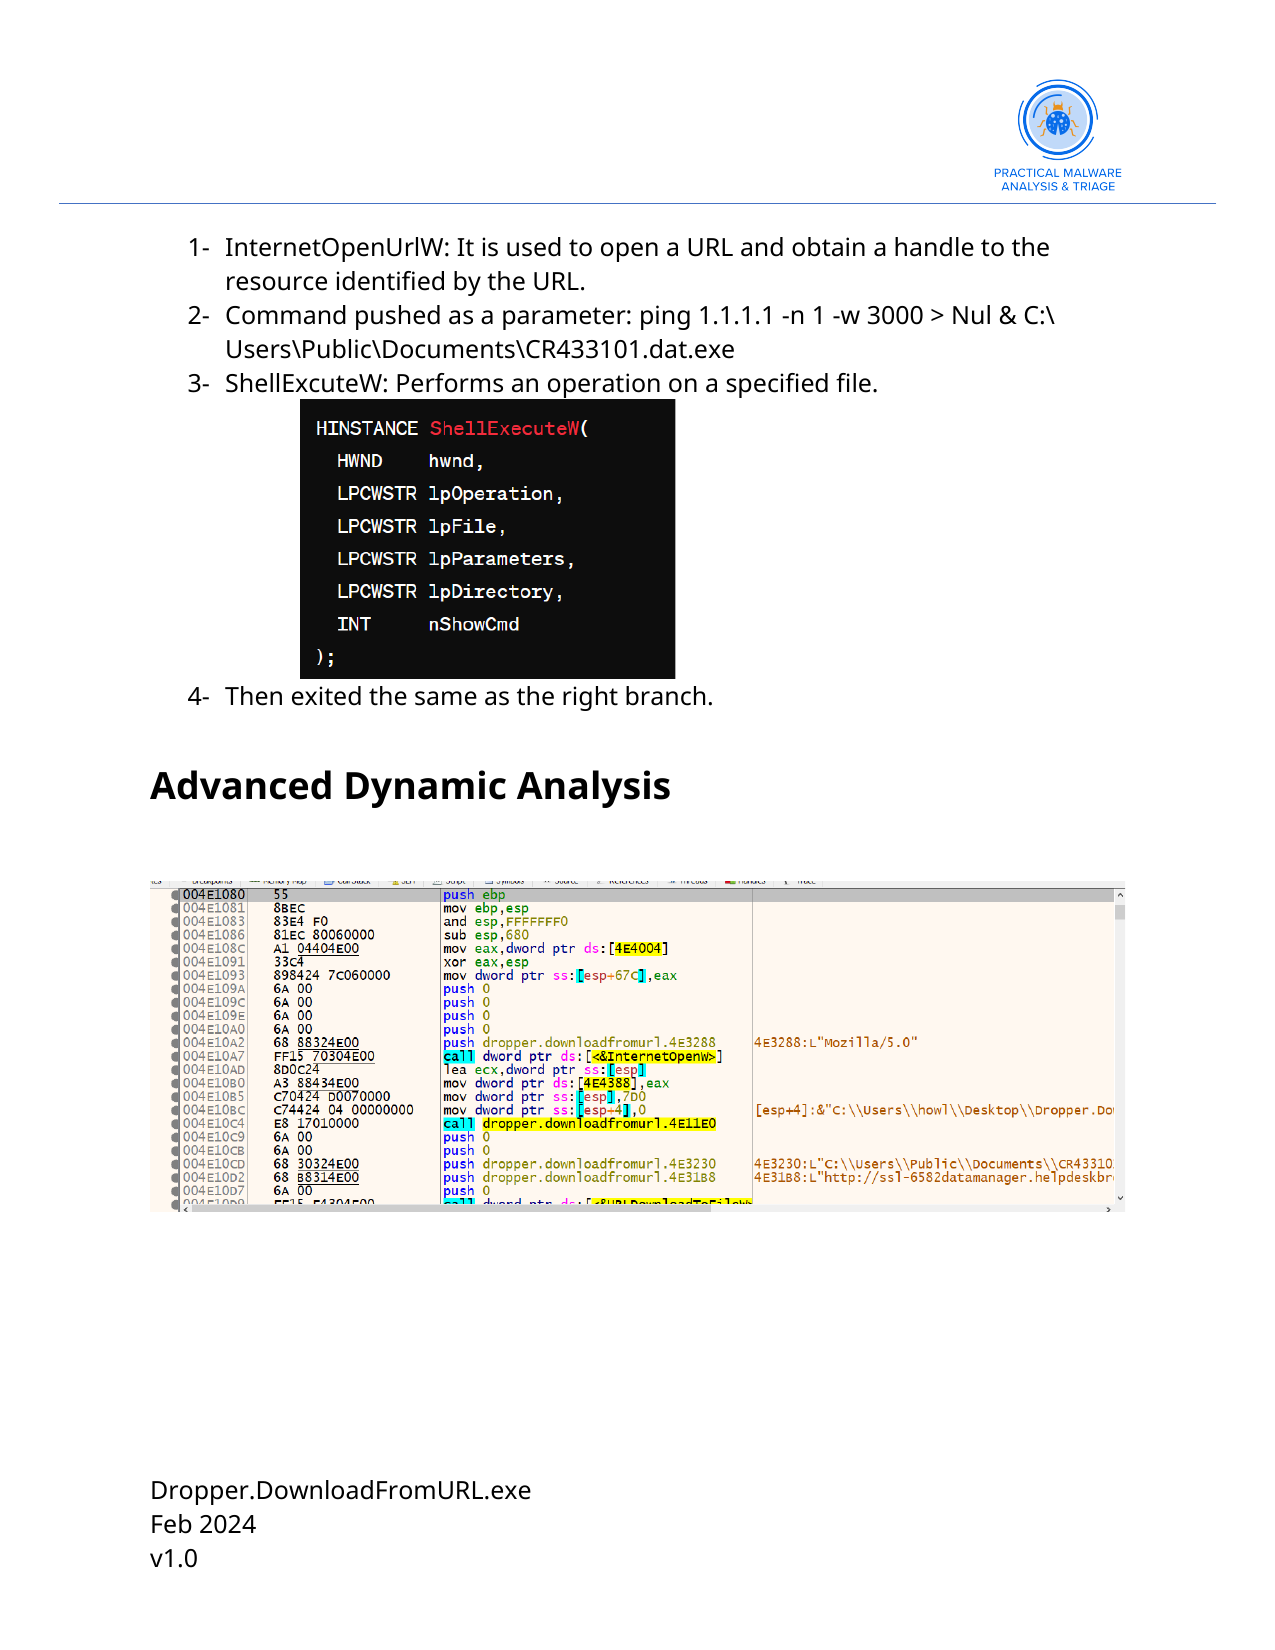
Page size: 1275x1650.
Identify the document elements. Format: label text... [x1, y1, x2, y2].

list Command pushed as a parameter: ping 1.1.1.1 -n 1 -w 3000 > Nul & C:\Users\Public\Documents\CR433101.dat.exe [187, 297, 1125, 365]
subtitle Advanced Dynamic Analysis [150, 760, 1125, 811]
picture [300, 399, 676, 679]
list ShellExcuteW: Performs an operation on a specified file. [187, 365, 1125, 399]
list InternetOpenUrlW: It is used to open a URL and obtain a handle to the resource identified by the URL. [187, 229, 1125, 297]
picture [990, 75, 1125, 196]
picture [150, 881, 1125, 1212]
list Then exited the same as the right branch. [187, 679, 1125, 713]
